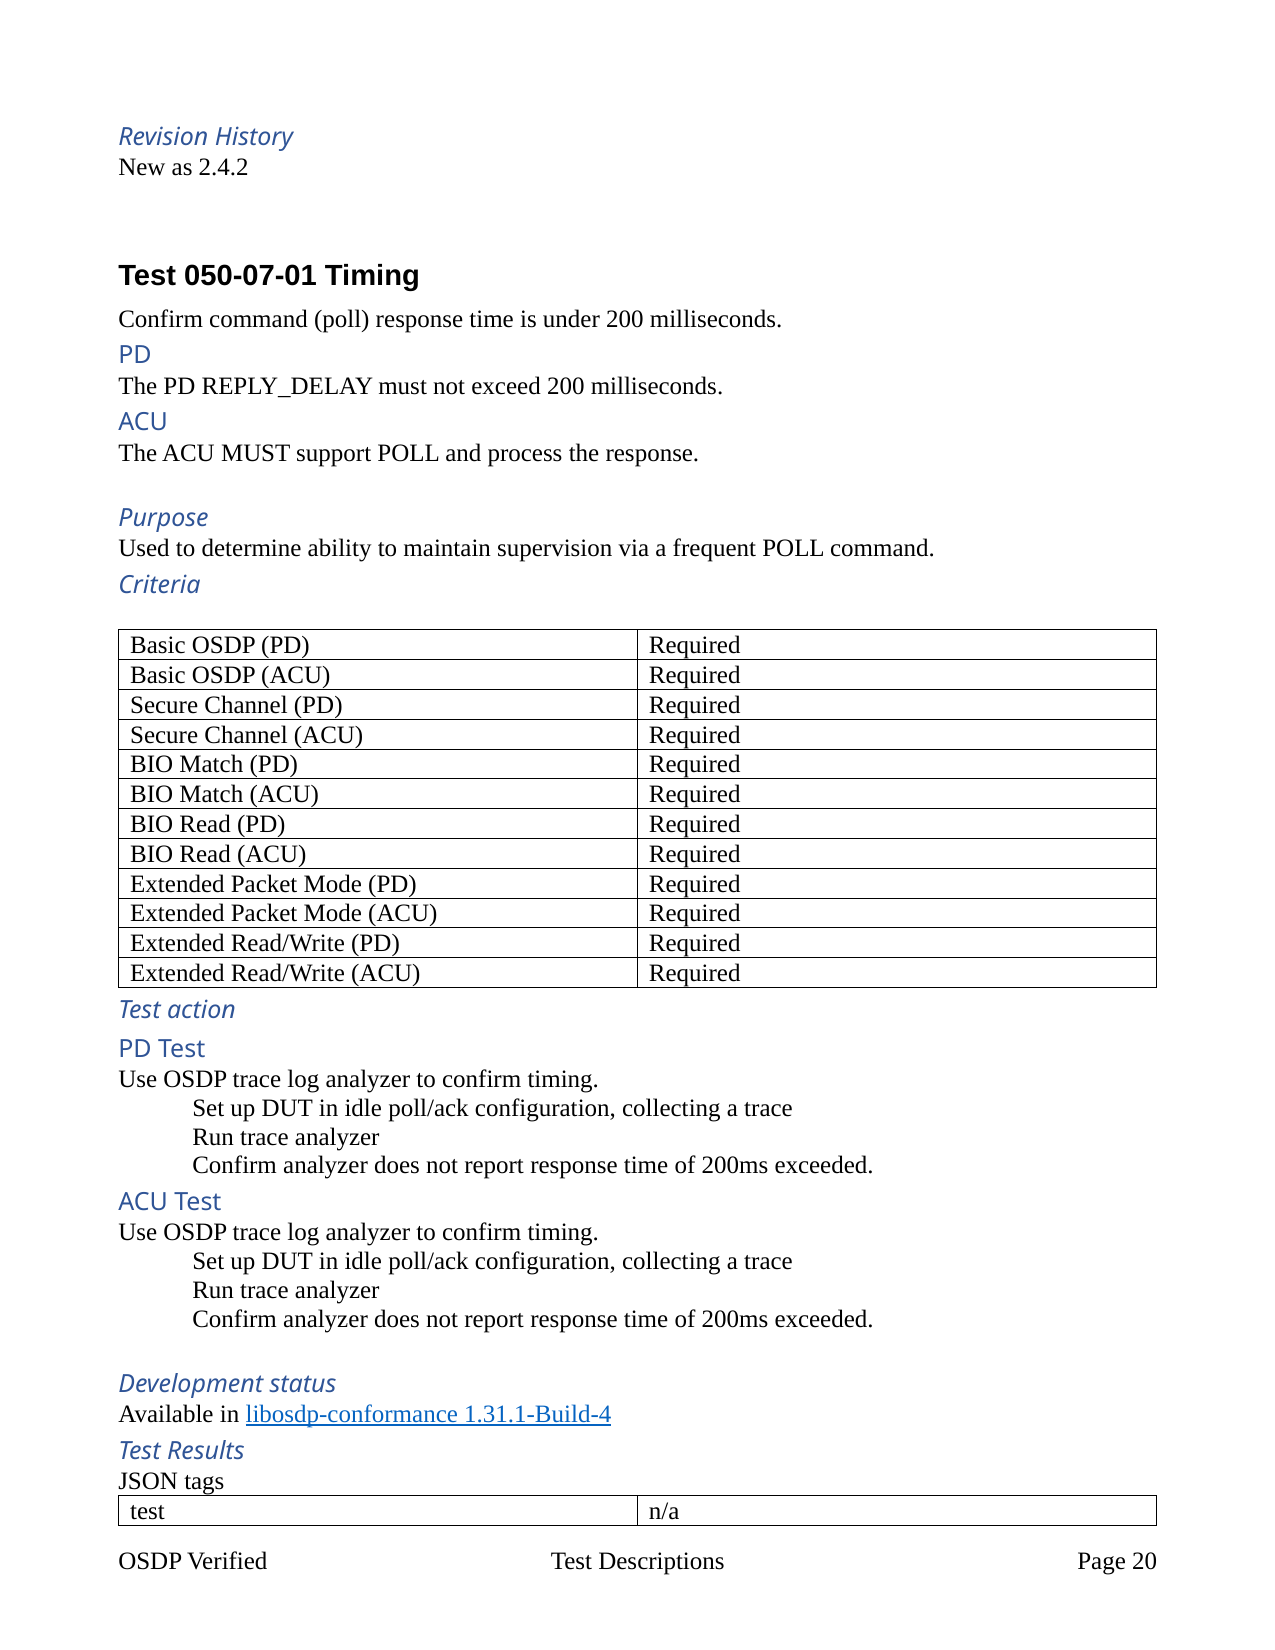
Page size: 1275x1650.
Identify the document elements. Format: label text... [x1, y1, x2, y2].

table_cell Required [638, 899, 1156, 927]
table_cell Extended Read/Write (PD) [119, 928, 637, 957]
text JSON tags [118, 1466, 1157, 1495]
subtitle Revision History [118, 118, 1157, 152]
table_cell Secure Channel (PD) [119, 690, 637, 719]
text Run trace analyzer [118, 1275, 1157, 1304]
text Use OSDP trace log analyzer to confirm timing. [118, 1064, 1157, 1093]
text The ACU MUST support POLL and process the response. [118, 438, 1157, 467]
subtitle Test action [118, 992, 1157, 1026]
text Confirm analyzer does not report response time of 200ms exceeded. [118, 1151, 1157, 1179]
text Confirm analyzer does not report response time of 200ms exceeded. [118, 1304, 1157, 1332]
table_header Basic OSDP (PD) [119, 630, 637, 659]
table_cell Required [638, 809, 1156, 838]
table_cell Basic OSDP (ACU) [119, 660, 637, 689]
table_cell Required [638, 690, 1156, 719]
text Used to determine ability to maintain supervision via a frequent POLL command. [118, 533, 1157, 562]
table_cell BIO Match (PD) [119, 750, 637, 778]
subtitle ACU Test [118, 1183, 1157, 1217]
text Set up DUT in idle poll/ack configuration, collecting a trace [118, 1246, 1157, 1275]
table_cell Required [638, 928, 1156, 957]
subtitle Criteria [118, 566, 1157, 601]
subtitle Purpose [118, 499, 1157, 533]
table_header Required [638, 630, 1156, 659]
subtitle PD Test [118, 1030, 1157, 1064]
subtitle Test 050-07-01 Timing [118, 258, 1157, 291]
text Use OSDP trace log analyzer to confirm timing. [118, 1217, 1157, 1246]
table_cell Extended Packet Mode (ACU) [119, 899, 637, 927]
text Confirm command (poll) response time is under 200 milliseconds. [118, 304, 1157, 333]
table_cell Required [638, 869, 1156, 897]
subtitle Test Results [118, 1432, 1157, 1466]
table_cell Required [638, 750, 1156, 778]
text New as 2.4.2 [118, 152, 1157, 181]
table_cell Required [638, 660, 1156, 689]
table_cell Secure Channel (ACU) [119, 720, 637, 748]
table_cell Required [638, 779, 1156, 808]
table_cell BIO Match (ACU) [119, 779, 637, 808]
table_cell BIO Read (PD) [119, 809, 637, 838]
table_cell Extended Packet Mode (PD) [119, 869, 637, 897]
table_cell Required [638, 958, 1156, 987]
text Set up DUT in idle poll/ack configuration, collecting a trace [118, 1093, 1157, 1122]
subtitle PD [118, 337, 1157, 371]
table_header test [119, 1496, 637, 1525]
table_cell Required [638, 720, 1156, 748]
table_header n/a [638, 1496, 1156, 1525]
text Run trace analyzer [118, 1122, 1157, 1151]
text Available in libosdp-conformance 1.31.1-Build-4 [118, 1399, 1157, 1428]
subtitle ACU [118, 404, 1157, 438]
table_cell Required [638, 839, 1156, 868]
table_cell BIO Read (ACU) [119, 839, 637, 868]
subtitle Development status [118, 1365, 1157, 1399]
text The PD REPLY_DELAY must not exceed 200 milliseconds. [118, 371, 1157, 399]
table_cell Extended Read/Write (ACU) [119, 958, 637, 987]
